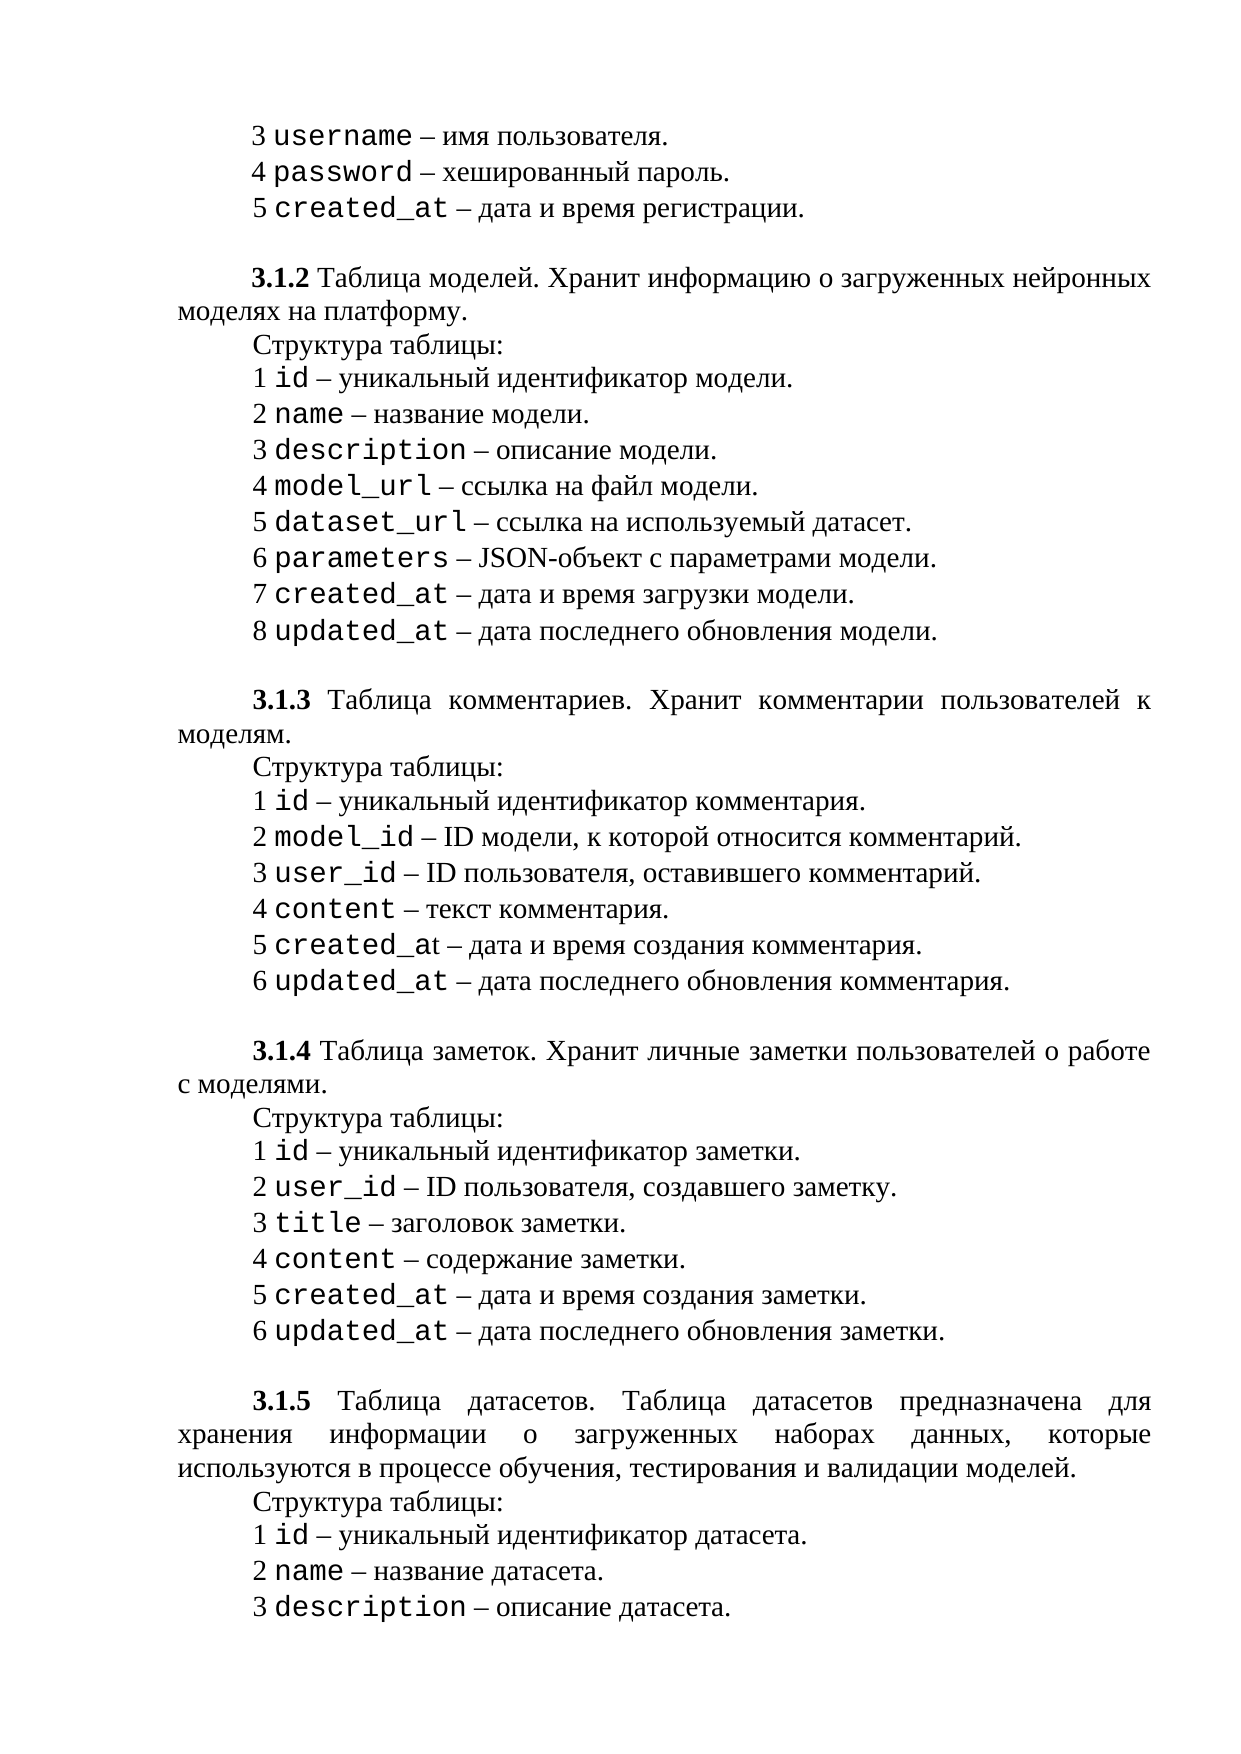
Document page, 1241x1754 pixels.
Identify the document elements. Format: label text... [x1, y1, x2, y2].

text 8 updated_at – дата последнего обновления модели. [177, 613, 1152, 649]
text 5 created_at – дата и время создания заметки. [177, 1277, 1152, 1313]
text 2 name – название датасета. [177, 1553, 1152, 1589]
text 6 updated_at – дата последнего обновления заметки. [177, 1313, 1152, 1349]
text Структура таблицы: [177, 749, 1152, 783]
text 2 name – название модели. [177, 396, 1152, 432]
text Структура таблицы: [177, 1100, 1152, 1133]
text 1 id – уникальный идентификатор комментария. [177, 783, 1152, 819]
text 5 dataset_url – ссылка на используемый датасет. [177, 504, 1152, 541]
text 1 id – уникальный идентификатор модели. [177, 360, 1152, 396]
text 3 username – имя пользователя. [177, 118, 1152, 154]
text 6 parameters – JSON-объект с параметрами модели. [177, 541, 1152, 577]
text 5 created_at – дата и время регистрации. [177, 190, 1152, 226]
text Структура таблицы: [177, 1484, 1152, 1517]
text 2 model_id – ID модели, к которой относится комментарий. [177, 819, 1152, 855]
text 3 title – заголовок заметки. [177, 1205, 1152, 1241]
text 4 content – содержание заметки. [177, 1241, 1152, 1277]
text 4 model_url – ссылка на файл модели. [177, 468, 1152, 504]
text 7 created_at – дата и время загрузки модели. [177, 577, 1152, 613]
text 3.1.3 Таблица комментариев. Хранит комментарии пользователей к моделям. [177, 682, 1152, 749]
text 1 id – уникальный идентификатор заметки. [177, 1133, 1152, 1169]
text 1 id – уникальный идентификатор датасета. [177, 1517, 1152, 1553]
text 3 user_id – ID пользователя, оставившего комментарий. [177, 855, 1152, 891]
text 3.1.4 Таблица заметок. Хранит личные заметки пользователей о работе с моделями. [177, 1033, 1152, 1100]
text Структура таблицы: [177, 327, 1152, 360]
text 5 created_at – дата и время создания комментария. [177, 927, 1152, 963]
text 4 content – текст комментария. [177, 891, 1152, 927]
text 3 description – описание датасета. [177, 1589, 1152, 1625]
text 6 updated_at – дата последнего обновления комментария. [177, 963, 1152, 999]
text 3.1.2 Таблица моделей. Хранит информацию о загруженных нейронных моделях на платформу. [177, 260, 1152, 327]
text 2 user_id – ID пользователя, создавшего заметку. [177, 1169, 1152, 1205]
text 3.1.5 Таблица датасетов. Таблица датасетов предназначена для хранения информации о загруженных наборах данных, которые используются в процессе обучения, тестирования и валидации моделей. [177, 1383, 1152, 1484]
text 4 password – хешированный пароль. [177, 154, 1152, 190]
text 3 description – описание модели. [177, 432, 1152, 468]
